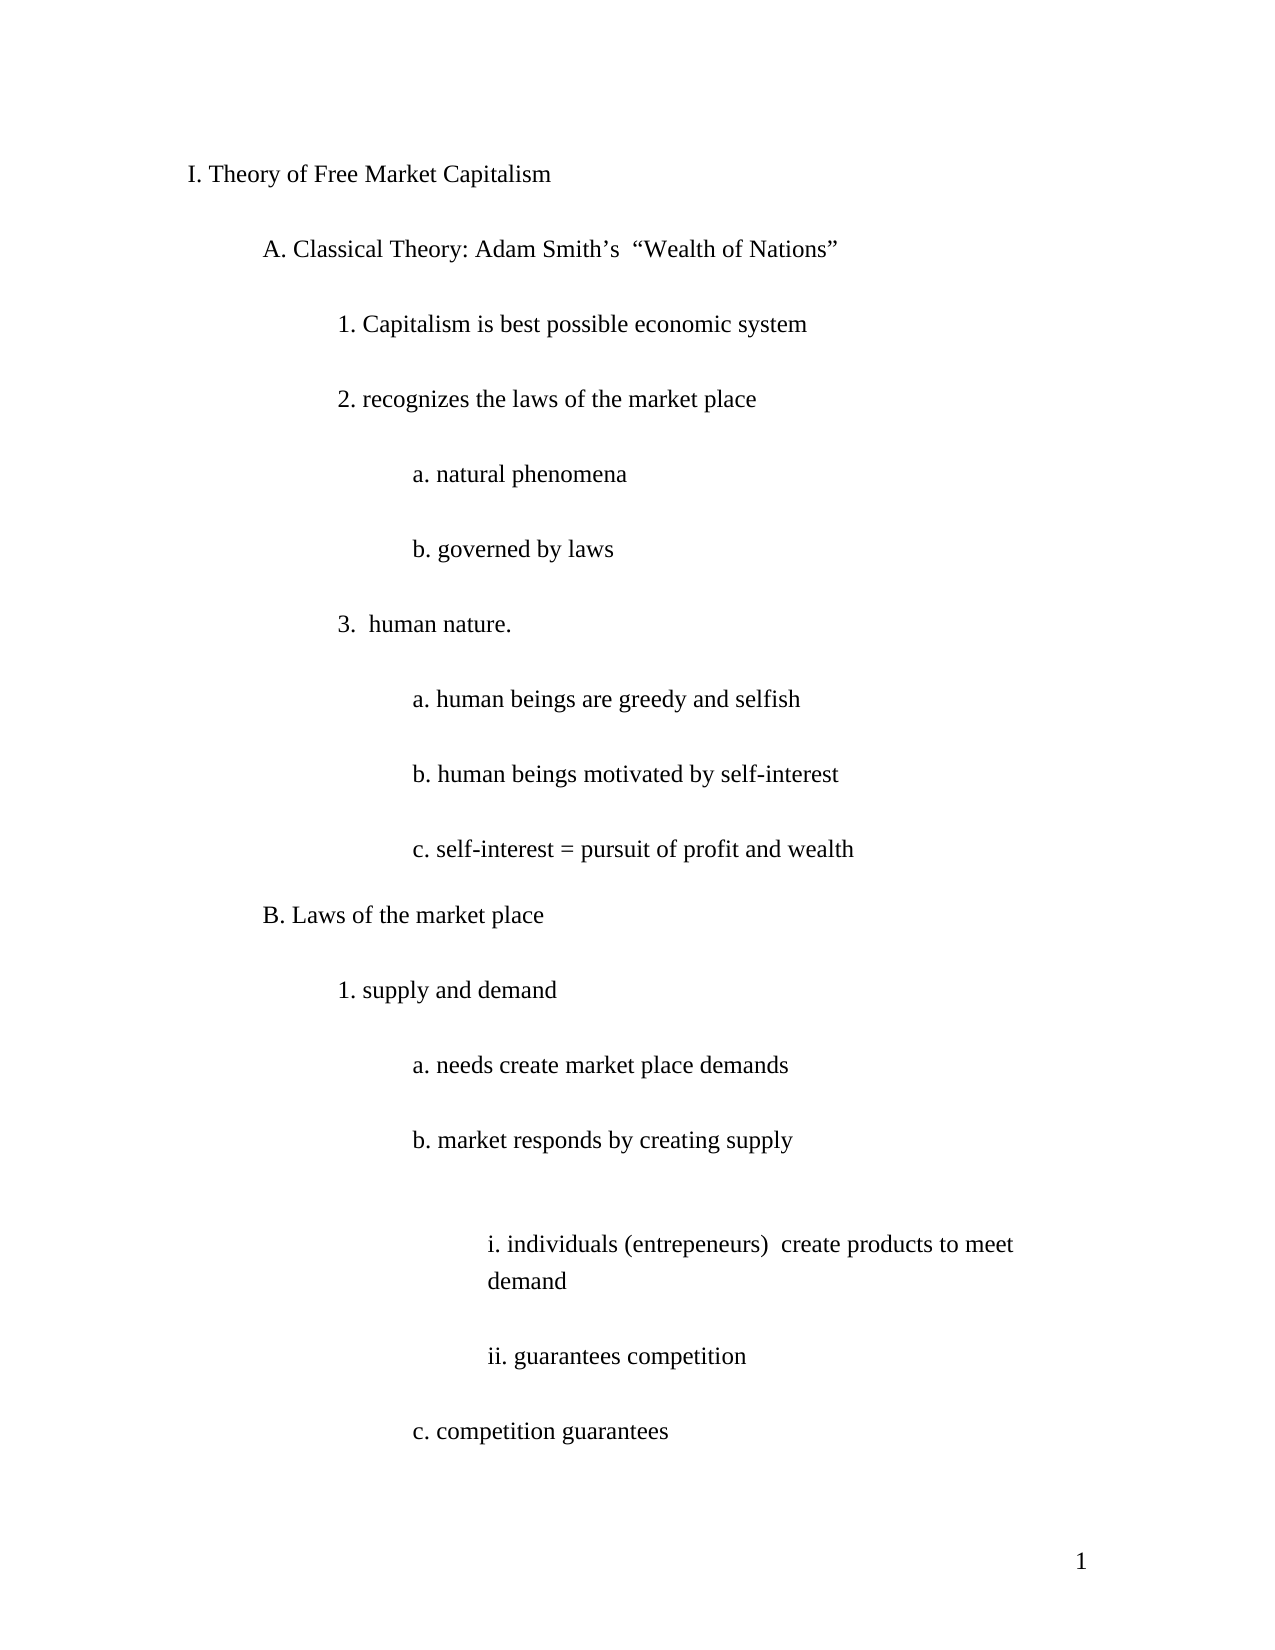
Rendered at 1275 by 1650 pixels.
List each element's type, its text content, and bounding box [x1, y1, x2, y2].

text 1. supply and demand [187, 966, 1087, 1004]
text b. governed by laws [337, 525, 1087, 562]
text a. natural phenomena [337, 450, 1087, 487]
text c. competition guarantees [187, 1407, 1087, 1445]
text b. market responds by creating supply [187, 1116, 1087, 1154]
text 2. recognizes the laws of the market place [262, 375, 1087, 412]
text ii. guarantees competition [187, 1332, 1087, 1370]
text c. self-interest = pursuit of profit and wealth [412, 825, 1087, 862]
text 3. human nature. [337, 600, 1087, 637]
text 1. Capitalism is best possible economic system [262, 300, 1087, 337]
text a. human beings are greedy and selfish [262, 675, 1087, 712]
text B. Laws of the market place [187, 891, 1087, 929]
text a. needs create market place demands [337, 1041, 1087, 1079]
text A. Classical Theory: Adam Smith’s “Wealth of Nations” [262, 225, 1087, 262]
text i. individuals (entrepeneurs) create products to meet demand [487, 1220, 1087, 1295]
text I. Theory of Free Market Capitalism [187, 150, 1087, 187]
text b. human beings motivated by self-interest [337, 750, 1087, 787]
